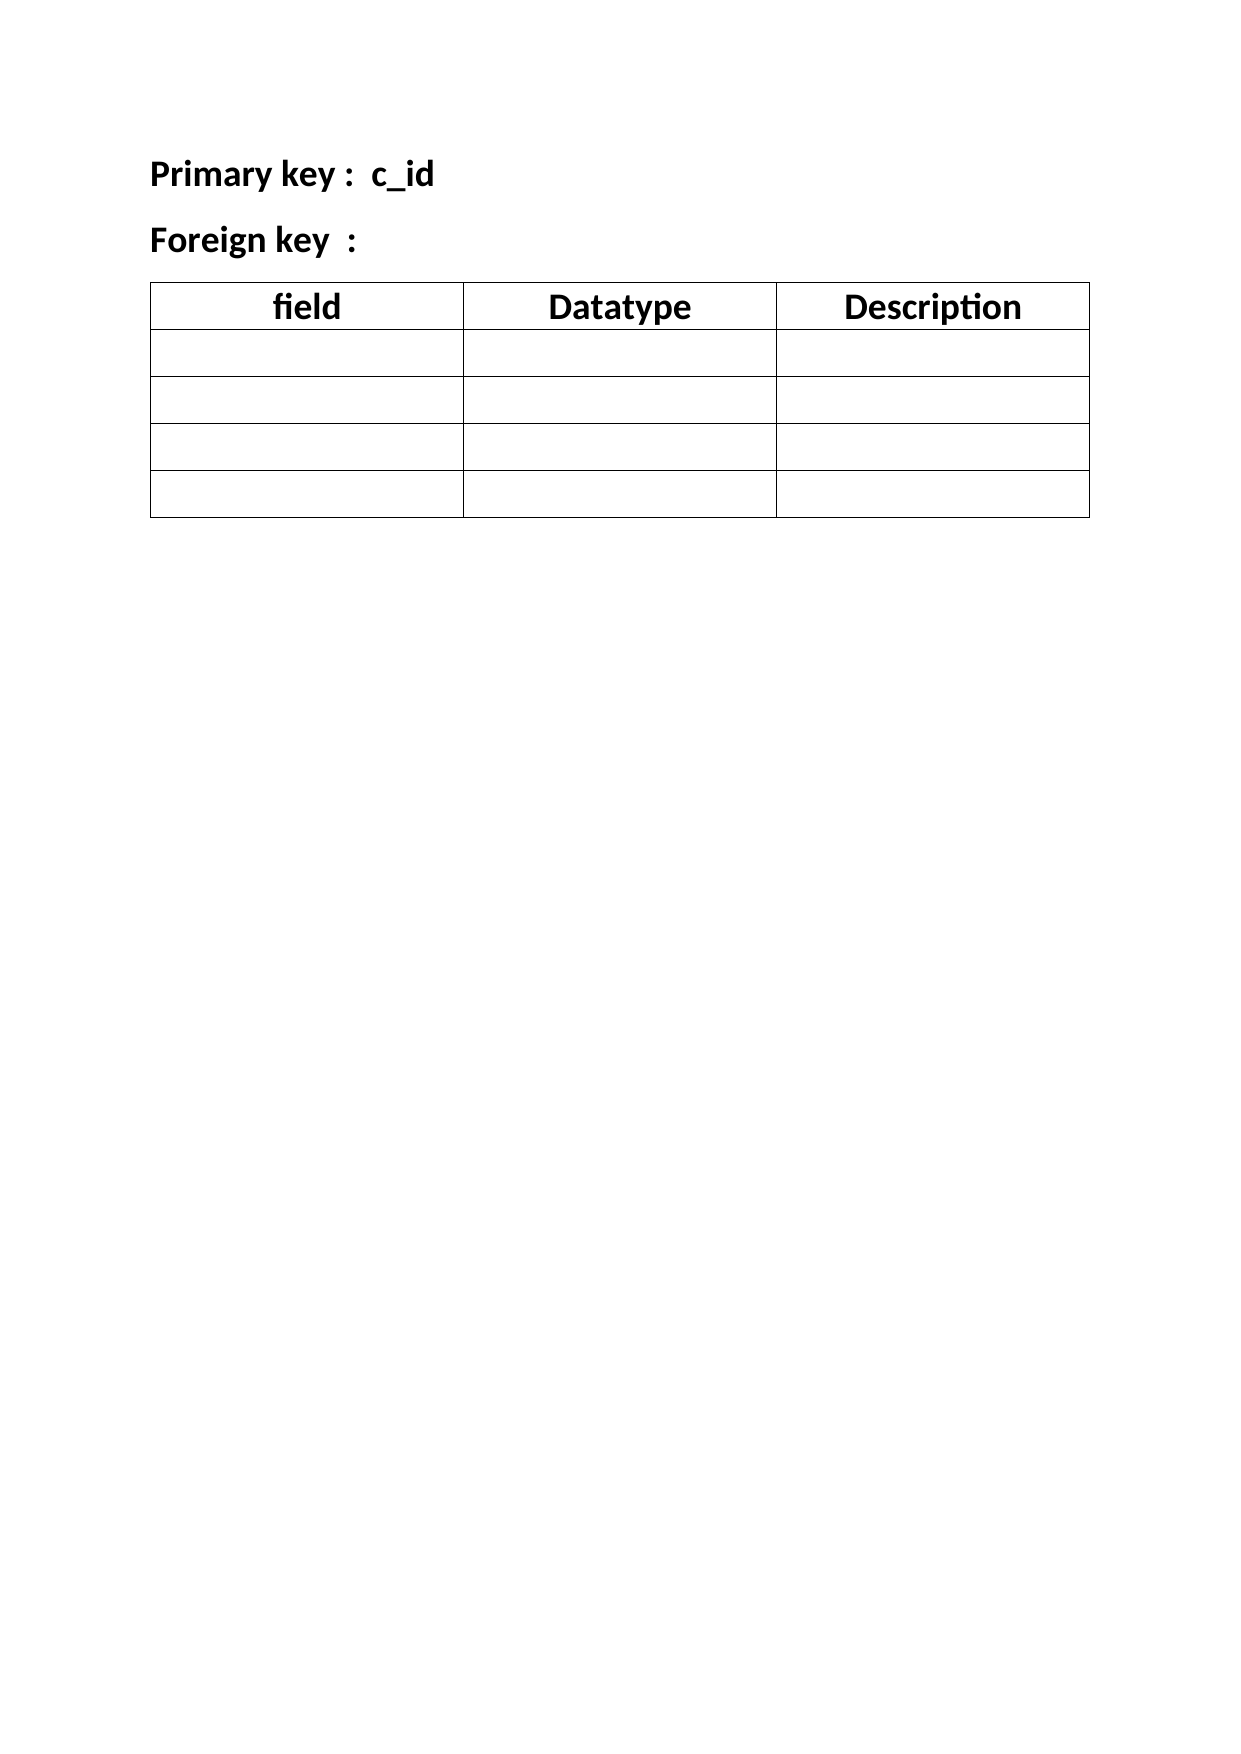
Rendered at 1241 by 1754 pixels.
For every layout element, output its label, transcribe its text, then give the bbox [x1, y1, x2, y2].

table_header field [151, 283, 463, 329]
text Primary key : c_id [150, 150, 1090, 196]
table_cell [464, 377, 776, 423]
table_cell [464, 330, 776, 376]
table_cell [464, 424, 776, 470]
table_cell [464, 471, 776, 517]
table_cell [777, 471, 1089, 517]
table_cell [151, 377, 463, 423]
table_cell [151, 471, 463, 517]
table_header Description [777, 283, 1089, 329]
text Foreign key : [150, 216, 1090, 262]
table_cell [777, 424, 1089, 470]
table_cell [151, 424, 463, 470]
table_cell [777, 377, 1089, 423]
table_header Datatype [464, 283, 776, 329]
table_cell [777, 330, 1089, 376]
table_cell [151, 330, 463, 376]
